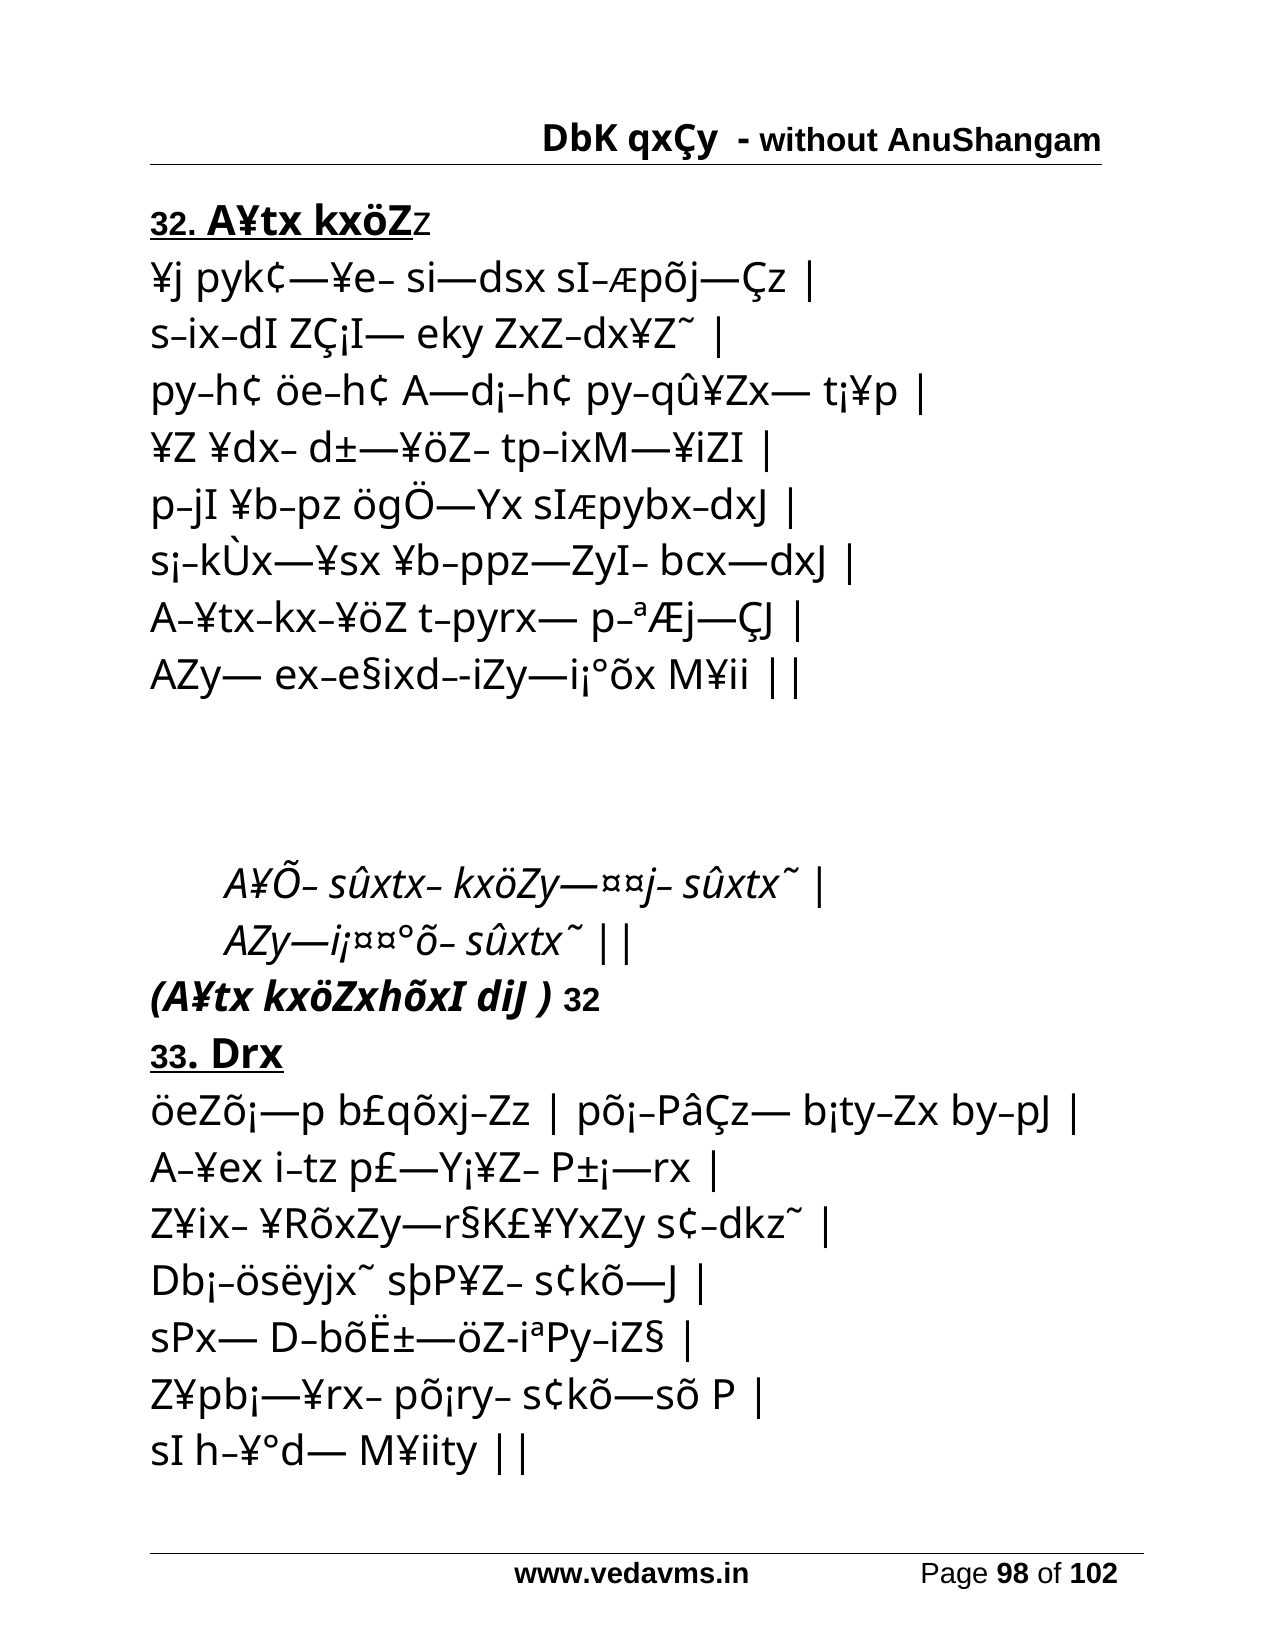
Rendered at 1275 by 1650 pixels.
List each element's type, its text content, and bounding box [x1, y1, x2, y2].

text s–ix–dI ZÇ¡I— eky ZxZ–dx¥Z˜ | [150, 304, 1162, 361]
text ¥Z ¥dx– d±—¥öZ– tp–ixM—¥iZI | [150, 418, 1162, 474]
text py–h¢ öe–h¢ A—d¡–h¢ py–qû¥Zx— t¡¥p | [150, 361, 1162, 418]
text sI h–¥°d— M¥iity || [150, 1421, 1162, 1478]
text Z¥ix– ¥RõxZy—r§K£¥YxZy s¢–dkz˜ | [150, 1194, 1162, 1251]
text sPx— D–bõË±—öZ-iªPy–iZ§ | [150, 1308, 1162, 1364]
text p–jI ¥b–pz ögÖ—Yx sIÆpybx–dxJ | [150, 474, 1162, 531]
text A¥Õ– sûxtx– kxöZy—¤¤j– sûxtx˜ | [225, 853, 1162, 910]
text (A¥tx kxöZxhõxI diJ ) 32 [150, 967, 1162, 1024]
text 33. Drx [150, 1024, 1162, 1081]
text s¡–kÙx—¥sx ¥b–ppz—ZyI– bcx—dxJ | [150, 531, 1162, 588]
text 32. A¥tx kxöZz [150, 191, 1173, 247]
text A–¥ex i–tz p£—Y¡¥Z– P±¡—rx | [150, 1137, 1162, 1194]
text öeZõ¡—p b£qõxj–Zz | põ¡–PâÇz— b¡ty–Zx by–pJ | [150, 1081, 1162, 1137]
text Z¥pb¡—¥rx– põ¡ry– s¢kõ—sõ P | [150, 1364, 1162, 1421]
text A–¥tx–kx–¥öZ t–pyrx— p–ªÆj—ÇJ | [150, 588, 1162, 645]
text Db¡–ösëyjx˜ sþP¥Z– s¢kõ—J | [150, 1251, 1162, 1308]
text ¥j pyk¢—¥e– si—dsx sI–Æpõj—Çz | [150, 247, 1162, 304]
text AZy—i¡¤¤°õ– sûxtx˜ || [225, 910, 1162, 967]
text AZy— ex–e§ixd–-iZy—i¡°õx M¥ii || [150, 645, 1162, 702]
